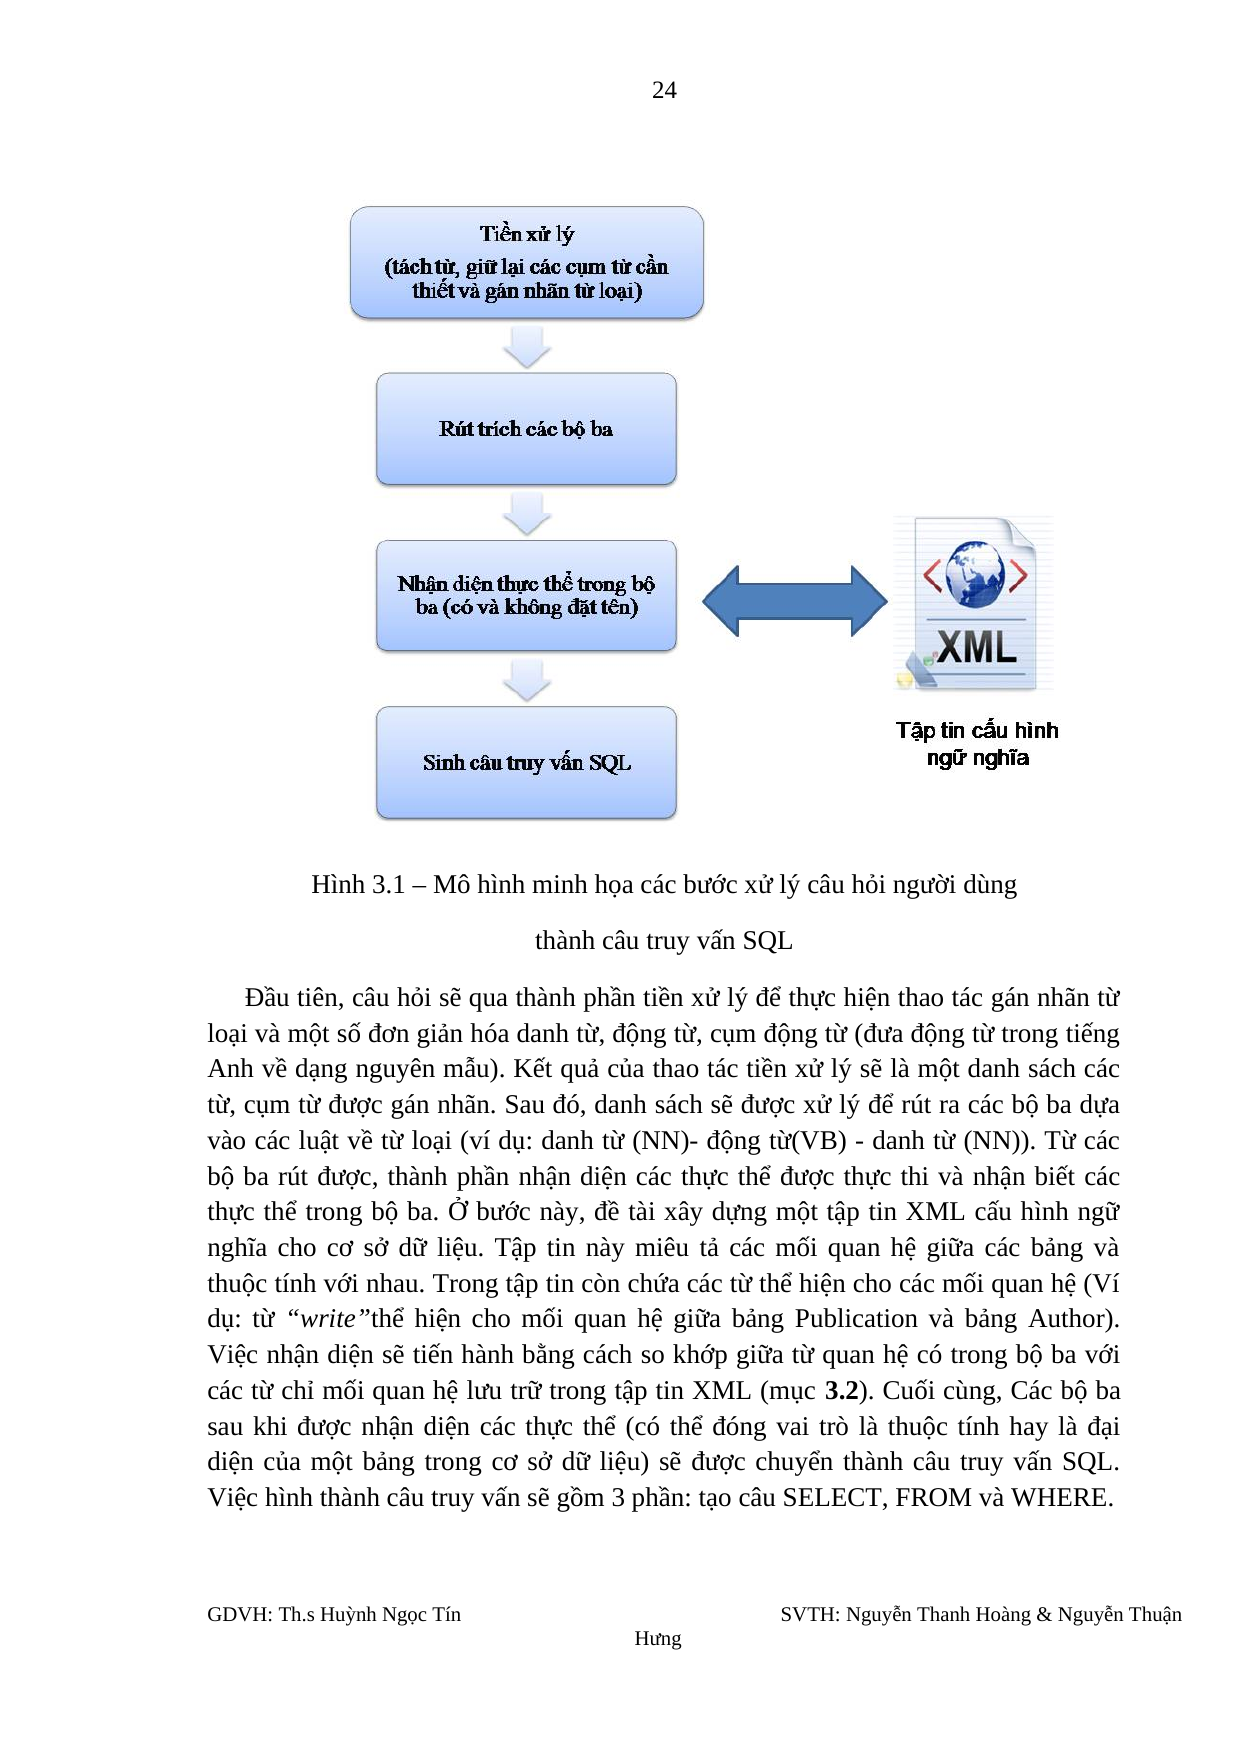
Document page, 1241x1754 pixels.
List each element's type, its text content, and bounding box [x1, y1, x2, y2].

text thành câu truy vấn SQL [207, 924, 1122, 956]
picture [207, 177, 1122, 864]
text Hình 3.1 – Mô hình minh họa các bước xử lý câu hỏi người dùng [207, 864, 1122, 899]
text Đầu tiên, câu hỏi sẽ qua thành phần tiền xử lý để thực hiện thao tác gán nhãn từ loại và một số đơn giản hóa danh từ, động từ, cụm động từ (đưa động từ trong tiếng Anh về dạng nguyên mẫu). Kết quả của thao tác tiền xử lý sẽ là một danh sách các từ, cụm từ được gán nhãn. Sau đó, danh sách sẽ được xử lý để rút ra các bộ ba dựa vào các luật về từ loại (ví dụ: danh từ (NN)- động từ(VB) - danh từ (NN)). Từ các bộ ba rút được, thành phần nhận diện các thực thể được thực thi và nhận biết các thực thể trong bộ ba. Ở bước này, đề tài xây dựng một tập tin XML cấu hình ngữ nghĩa cho cơ sở dữ liệu. Tập tin này miêu tả các mối quan hệ giữa các bảng và thuộc tính với nhau. Trong tập tin còn chứa các từ thể hiện cho các mối quan hệ (Ví dụ: từ “write”thể hiện cho mối quan hệ giữa bảng Publication và bảng Author). Việc nhận diện sẽ tiến hành bằng cách so khớp giữa từ quan hệ có trong bộ ba với các từ chỉ mối quan hệ lưu trữ trong tập tin XML (mục 3.2). Cuối cùng, Các bộ ba sau khi được nhận diện các thực thể (có thể đóng vai trò là thuộc tính hay là đại diện của một bảng trong cơ sở dữ liệu) sẽ được chuyển thành câu truy vấn SQL. Việc hình thành câu truy vấn sẽ gồm 3 phần: tạo câu SELECT, FROM và WHERE. [207, 981, 1122, 1512]
